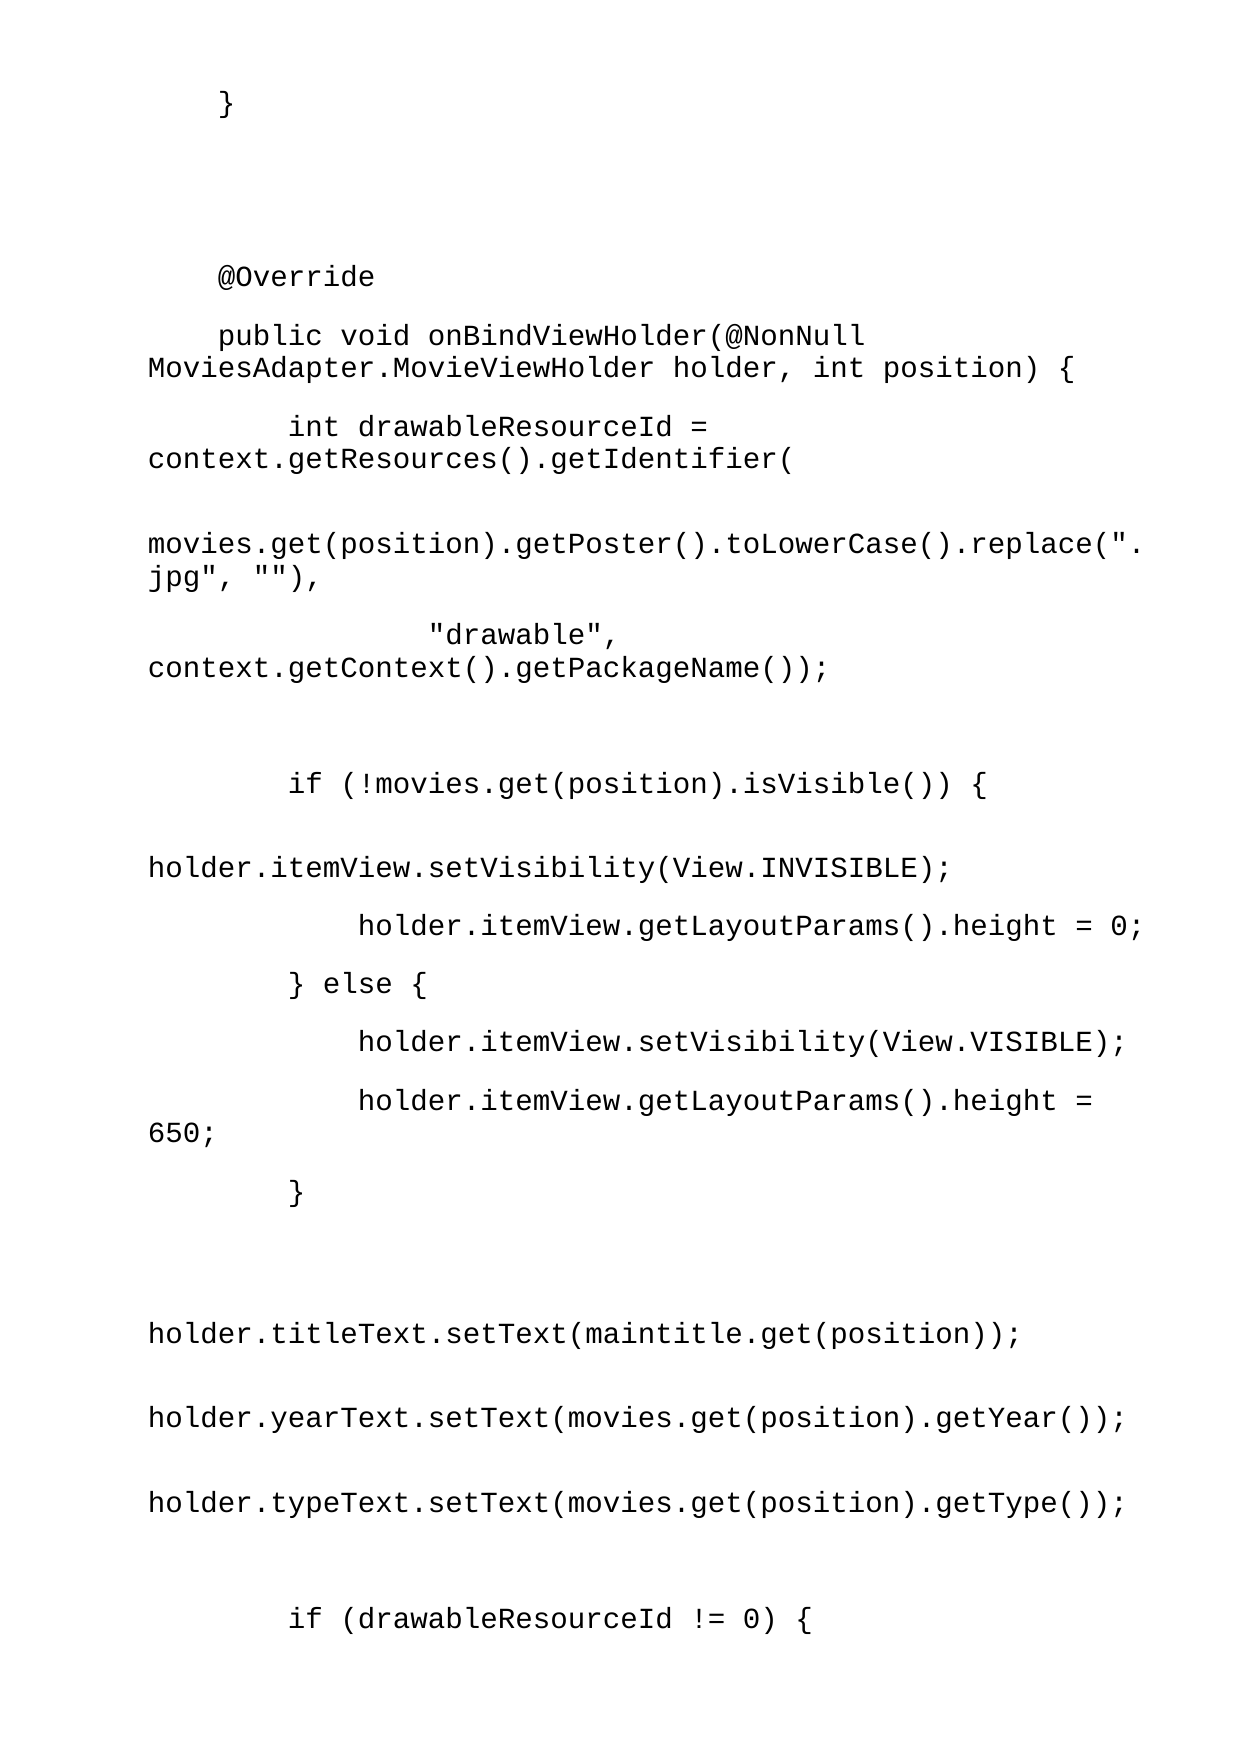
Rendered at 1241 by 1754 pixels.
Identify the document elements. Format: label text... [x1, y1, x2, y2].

text } else { [148, 969, 1152, 1003]
text @Override [148, 263, 1152, 296]
text if (!movies.get(position).isVisible()) { [148, 769, 1152, 802]
text holder.titleText.setText(maintitle.get(position)); [148, 1293, 1152, 1352]
text movies.get(position).getPoster().toLowerCase().replace(".jpg", ""), [148, 503, 1152, 595]
text "drawable", context.getContext().getPackageName()); [148, 620, 1152, 686]
text holder.yearText.setText(movies.get(position).getYear()); [148, 1377, 1152, 1436]
text } [148, 1177, 1152, 1210]
text public void onBindViewHolder(@NonNull MoviesAdapter.MovieViewHolder holder, int position) { [148, 321, 1152, 387]
text holder.itemView.setVisibility(View.VISIBLE); [148, 1028, 1152, 1061]
text holder.itemView.getLayoutParams().height = 650; [148, 1086, 1152, 1152]
text int drawableResourceId = context.getResources().getIdentifier( [148, 412, 1152, 478]
text holder.itemView.getLayoutParams().height = 0; [148, 912, 1152, 944]
text holder.itemView.setVisibility(View.INVISIBLE); [148, 827, 1152, 887]
text } [148, 88, 1152, 122]
text if (drawableResourceId != 0) { [148, 1604, 1152, 1637]
text holder.typeText.setText(movies.get(position).getType()); [148, 1461, 1152, 1521]
